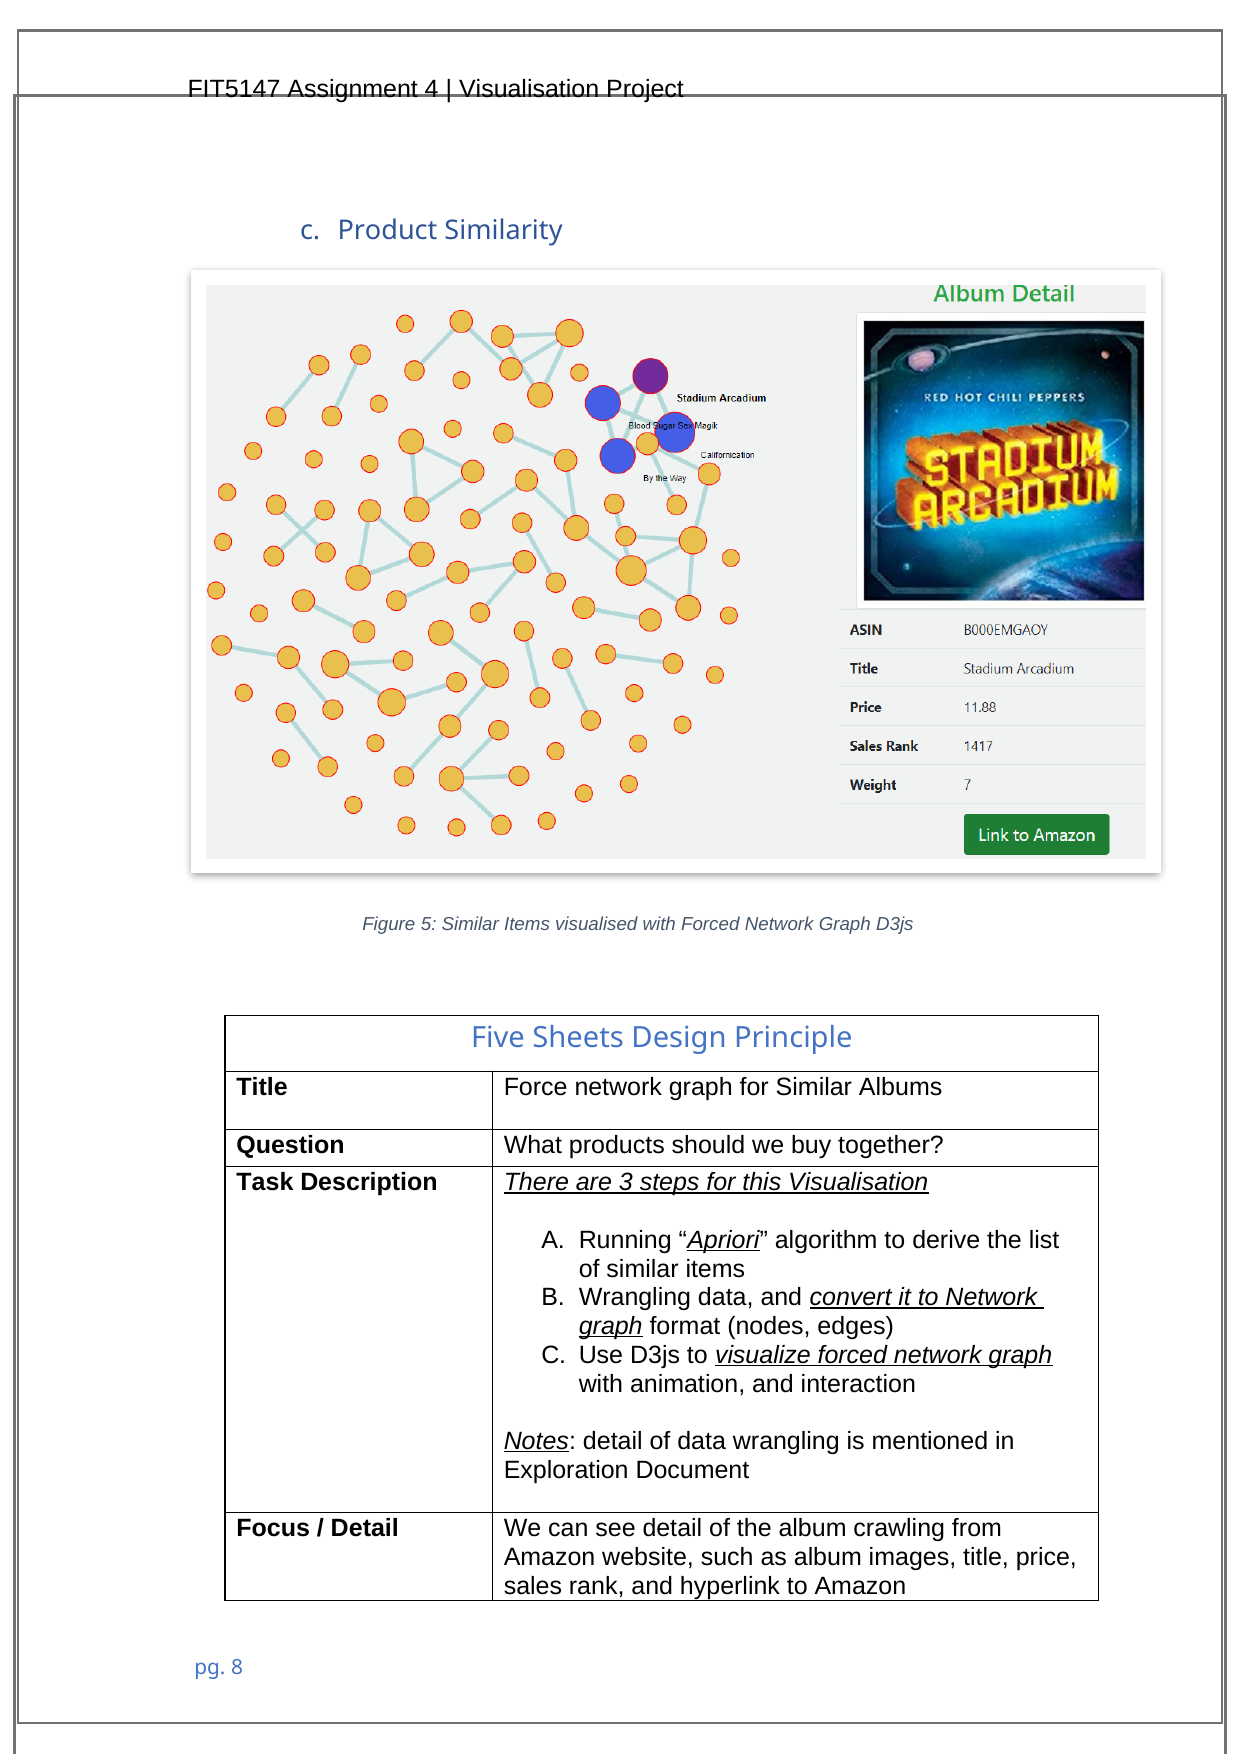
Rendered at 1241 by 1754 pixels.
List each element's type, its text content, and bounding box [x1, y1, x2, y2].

table_cell Force network graph for Similar Albums [493, 1072, 1098, 1129]
table_cell There are 3 steps for this Visualisation Running “Apriori” algorithm to derive the list of similar items Wrangling data, and convert it to Network graph format (nodes, edges) Use D3js to visualize forced network graph with animation, and interaction Notes: detail of data wrangling is mentioned in Exploration Document [493, 1167, 1098, 1512]
table_cell Question [226, 1130, 492, 1166]
table_cell Task Description [226, 1167, 492, 1512]
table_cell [493, 1513, 1098, 1599]
table_cell What products should we buy together? [493, 1130, 1098, 1166]
table_cell Title [226, 1072, 492, 1129]
subtitle Product Similarity [300, 211, 1090, 247]
table_header Five Sheets Design Principle [226, 1016, 1098, 1071]
table_cell Focus / Detail [226, 1513, 492, 1599]
picture [206, 285, 1146, 859]
